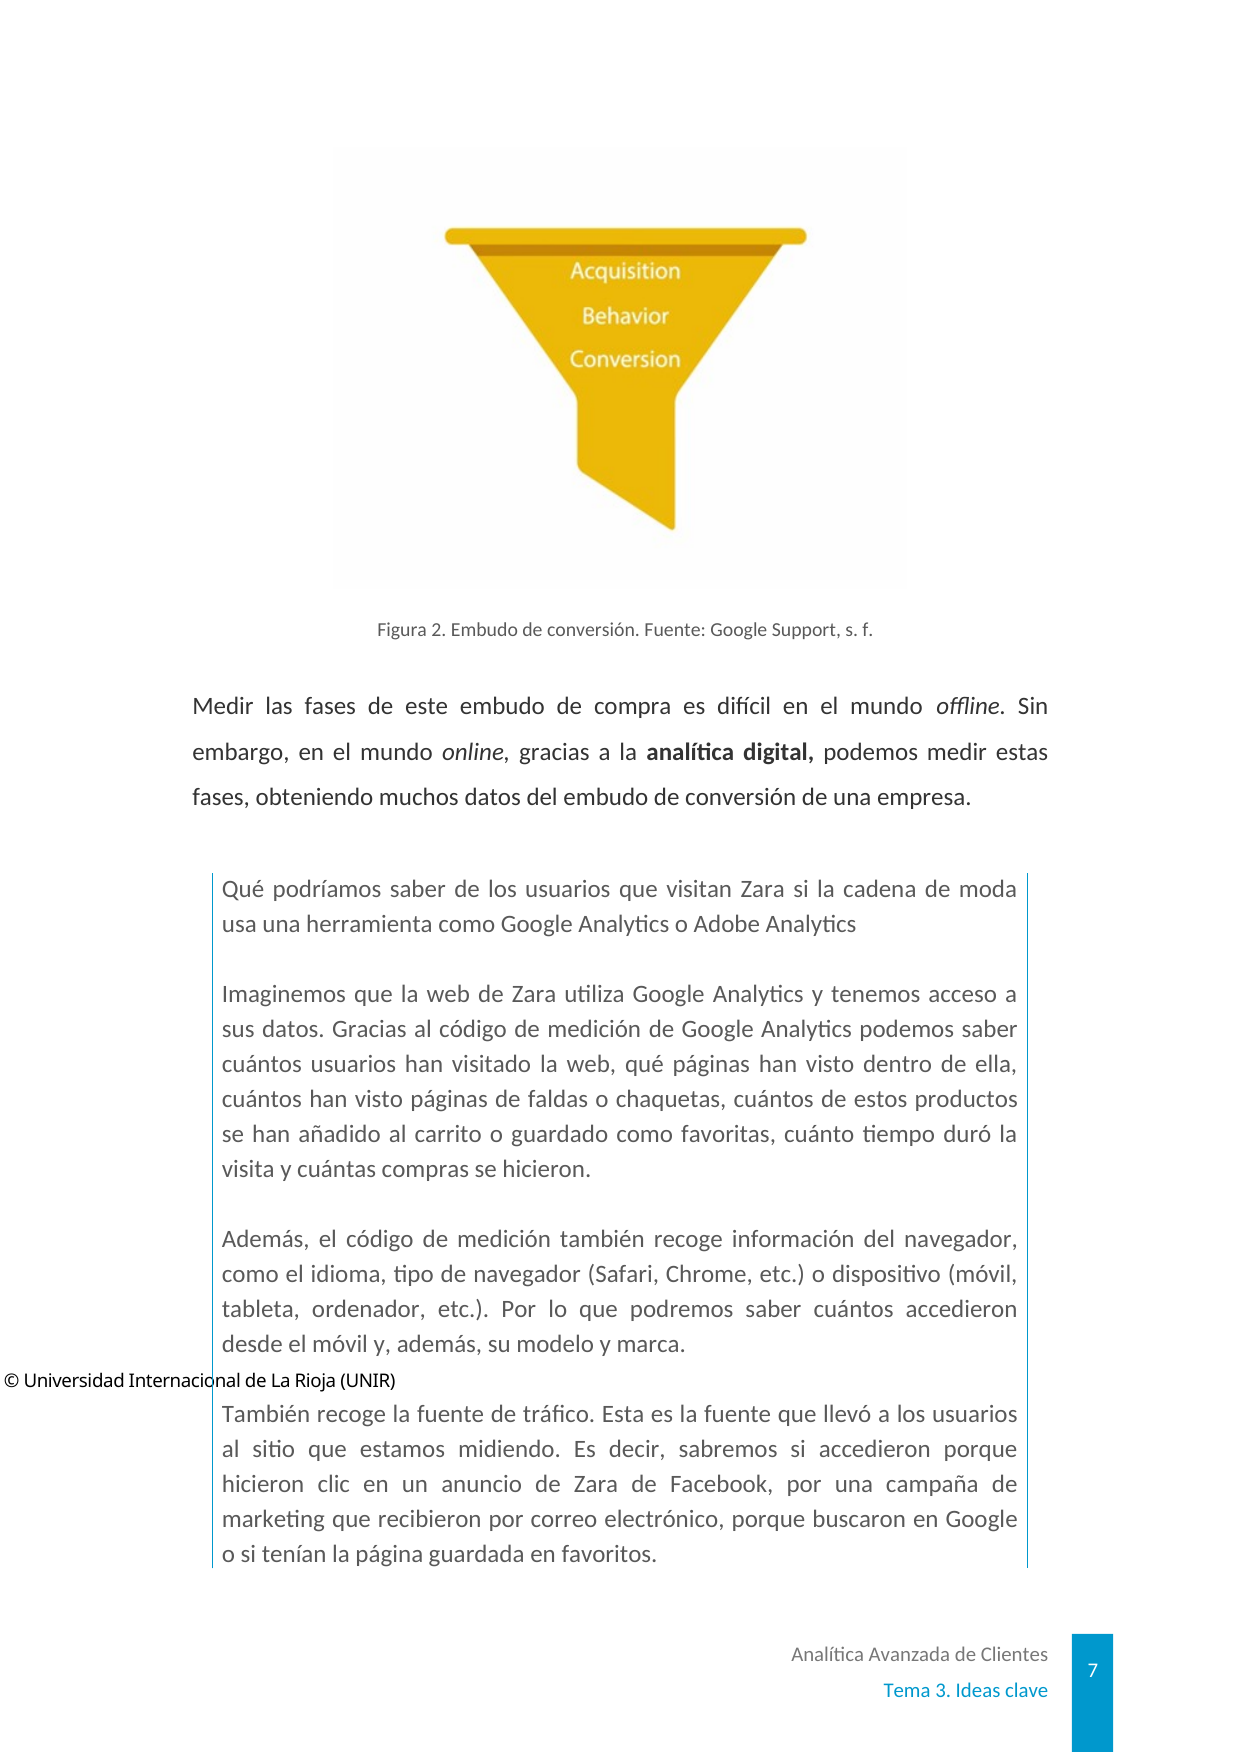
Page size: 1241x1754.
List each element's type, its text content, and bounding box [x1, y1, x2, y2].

text Figura 2. Embudo de conversión. Fuente: Google Support, s. f. [180, 617, 1071, 641]
text Medir las fases de este embudo de compra es difícil en el mundo offline. Sin embargo, en el mundo online, gracias a la analítica digital, podemos medir estas fases, obteniendo muchos datos del embudo de conversión de una empresa. [192, 690, 1048, 812]
picture [333, 147, 907, 589]
text Qué podríamos saber de los usuarios que visitan Zara si la cadena de moda usa una herramienta como Google Analytics o Adobe Analytics [213, 873, 1027, 938]
text Imaginemos que la web de Zara utiliza Google Analytics y tenemos acceso a sus datos. Gracias al código de medición de Google Analytics podemos saber cuántos usuarios han visitado la web, qué páginas han visto dentro de ella, cuántos han visto páginas de faldas o chaquetas, cuántos de estos productos se han añadido al carrito o guardado como favoritas, cuánto tiempo duró la visita y cuántas compras se hicieron. [213, 978, 1027, 1183]
text Además, el código de medición también recoge información del navegador, como el idioma, tipo de navegador (Safari, Chrome, etc.) o dispositivo (móvil, tableta, ordenador, etc.). Por lo que podremos saber cuántos accedieron desde el móvil y, además, su modelo y marca. [213, 1223, 1027, 1358]
text También recoge la fuente de tráfico. Esta es la fuente que llevó a los usuarios al sitio que estamos midiendo. Es decir, sabremos si accedieron porque hicieron clic en un anuncio de Zara de Facebook, por una campaña de marketing que recibieron por correo electrónico, porque buscaron en Google o si tenían la página guardada en favoritos. [213, 1398, 1027, 1568]
